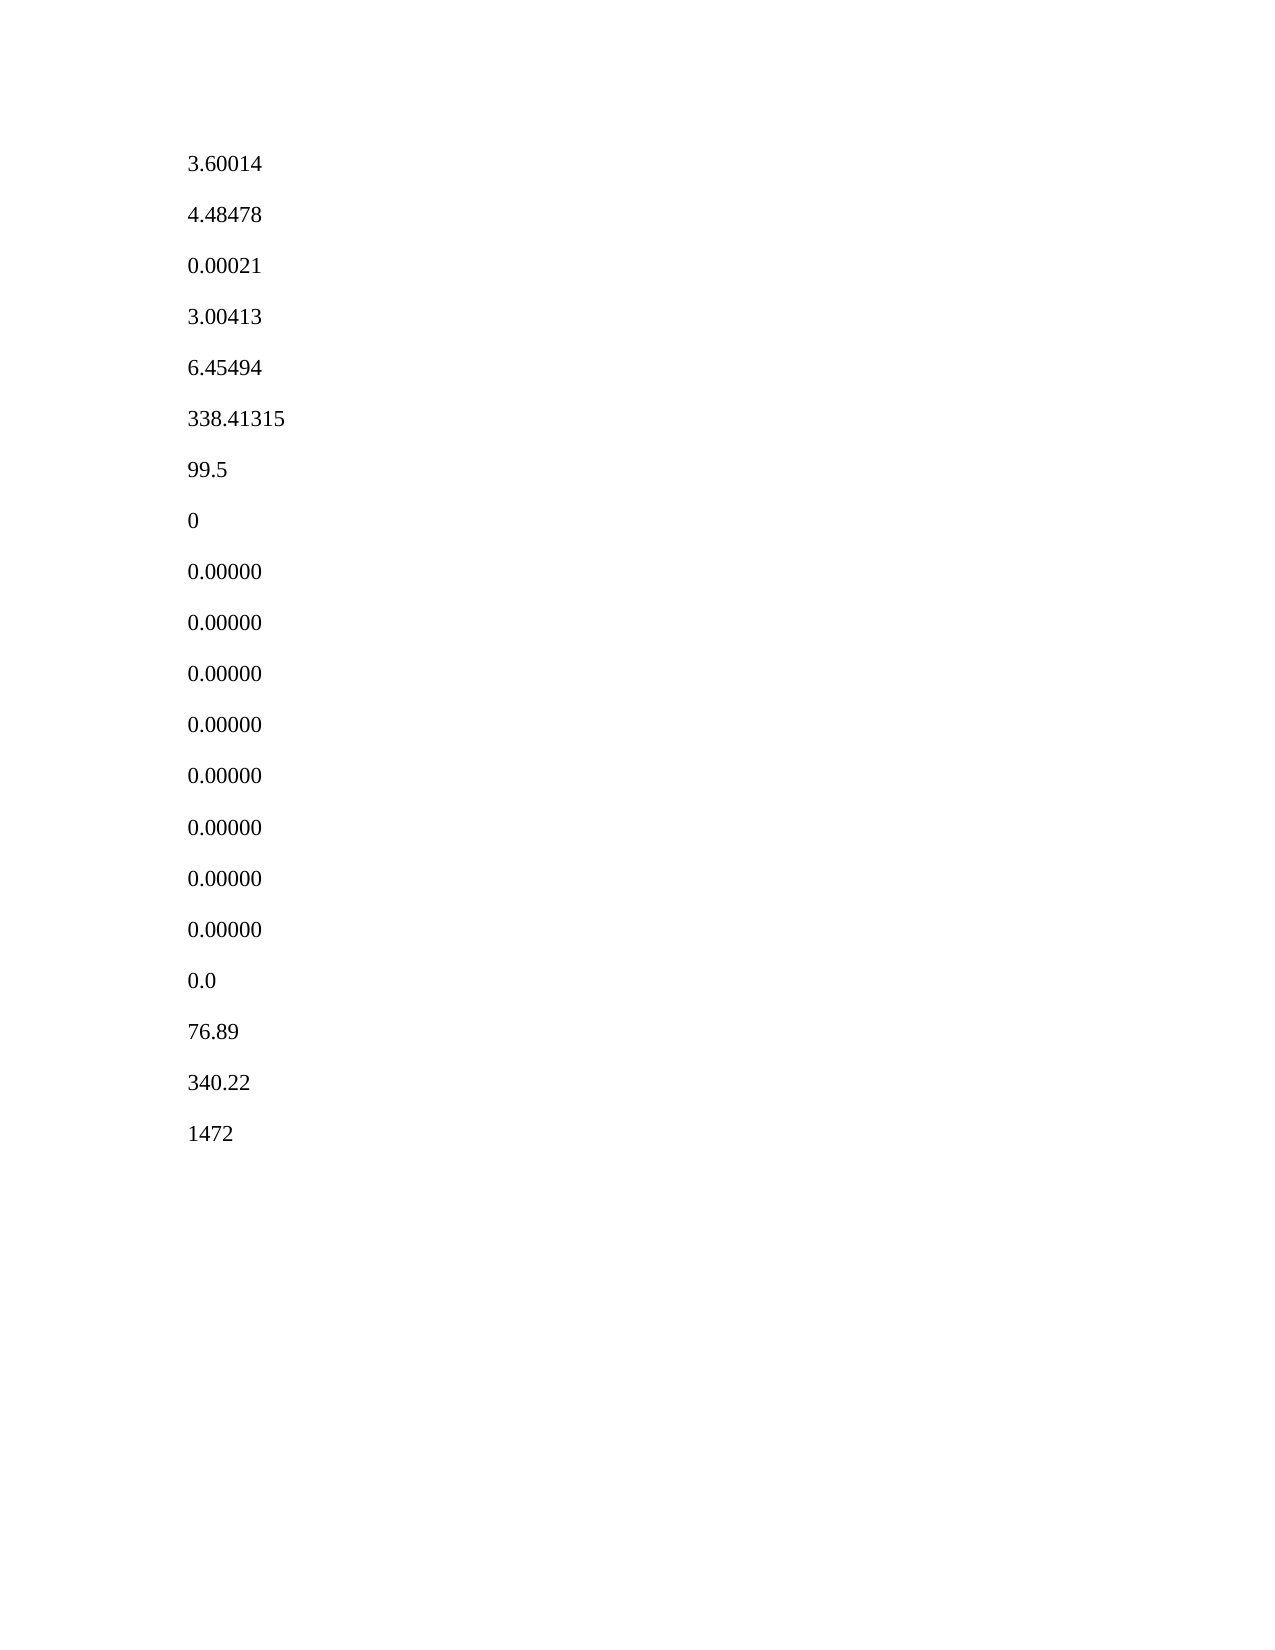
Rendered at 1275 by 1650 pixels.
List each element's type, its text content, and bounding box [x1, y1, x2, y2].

table_cell 0.00021 [176, 252, 1076, 303]
table_cell 0.00000 [176, 660, 1076, 711]
table_cell 340.22 [176, 1069, 1076, 1120]
table_cell 4.48478 [176, 201, 1076, 252]
table_cell 76.89 [176, 1018, 1076, 1069]
table_cell 338.41315 [176, 405, 1076, 456]
table_cell 0 [176, 507, 1076, 558]
table_cell 1472 [176, 1120, 1076, 1171]
table_cell 3.00413 [176, 303, 1076, 354]
table_cell 99.5 [176, 456, 1076, 507]
table_cell 3.60014 [176, 150, 1076, 201]
table_cell 0.00000 [176, 814, 1076, 864]
table_cell 0.00000 [176, 865, 1076, 916]
table_cell 0.00000 [176, 609, 1076, 660]
table_cell 0.00000 [176, 558, 1076, 609]
table_cell 0.00000 [176, 711, 1076, 762]
table_cell 6.45494 [176, 354, 1076, 405]
table_cell 0.00000 [176, 916, 1076, 967]
table_cell 0.00000 [176, 763, 1076, 813]
table_cell 0.0 [176, 967, 1076, 1018]
